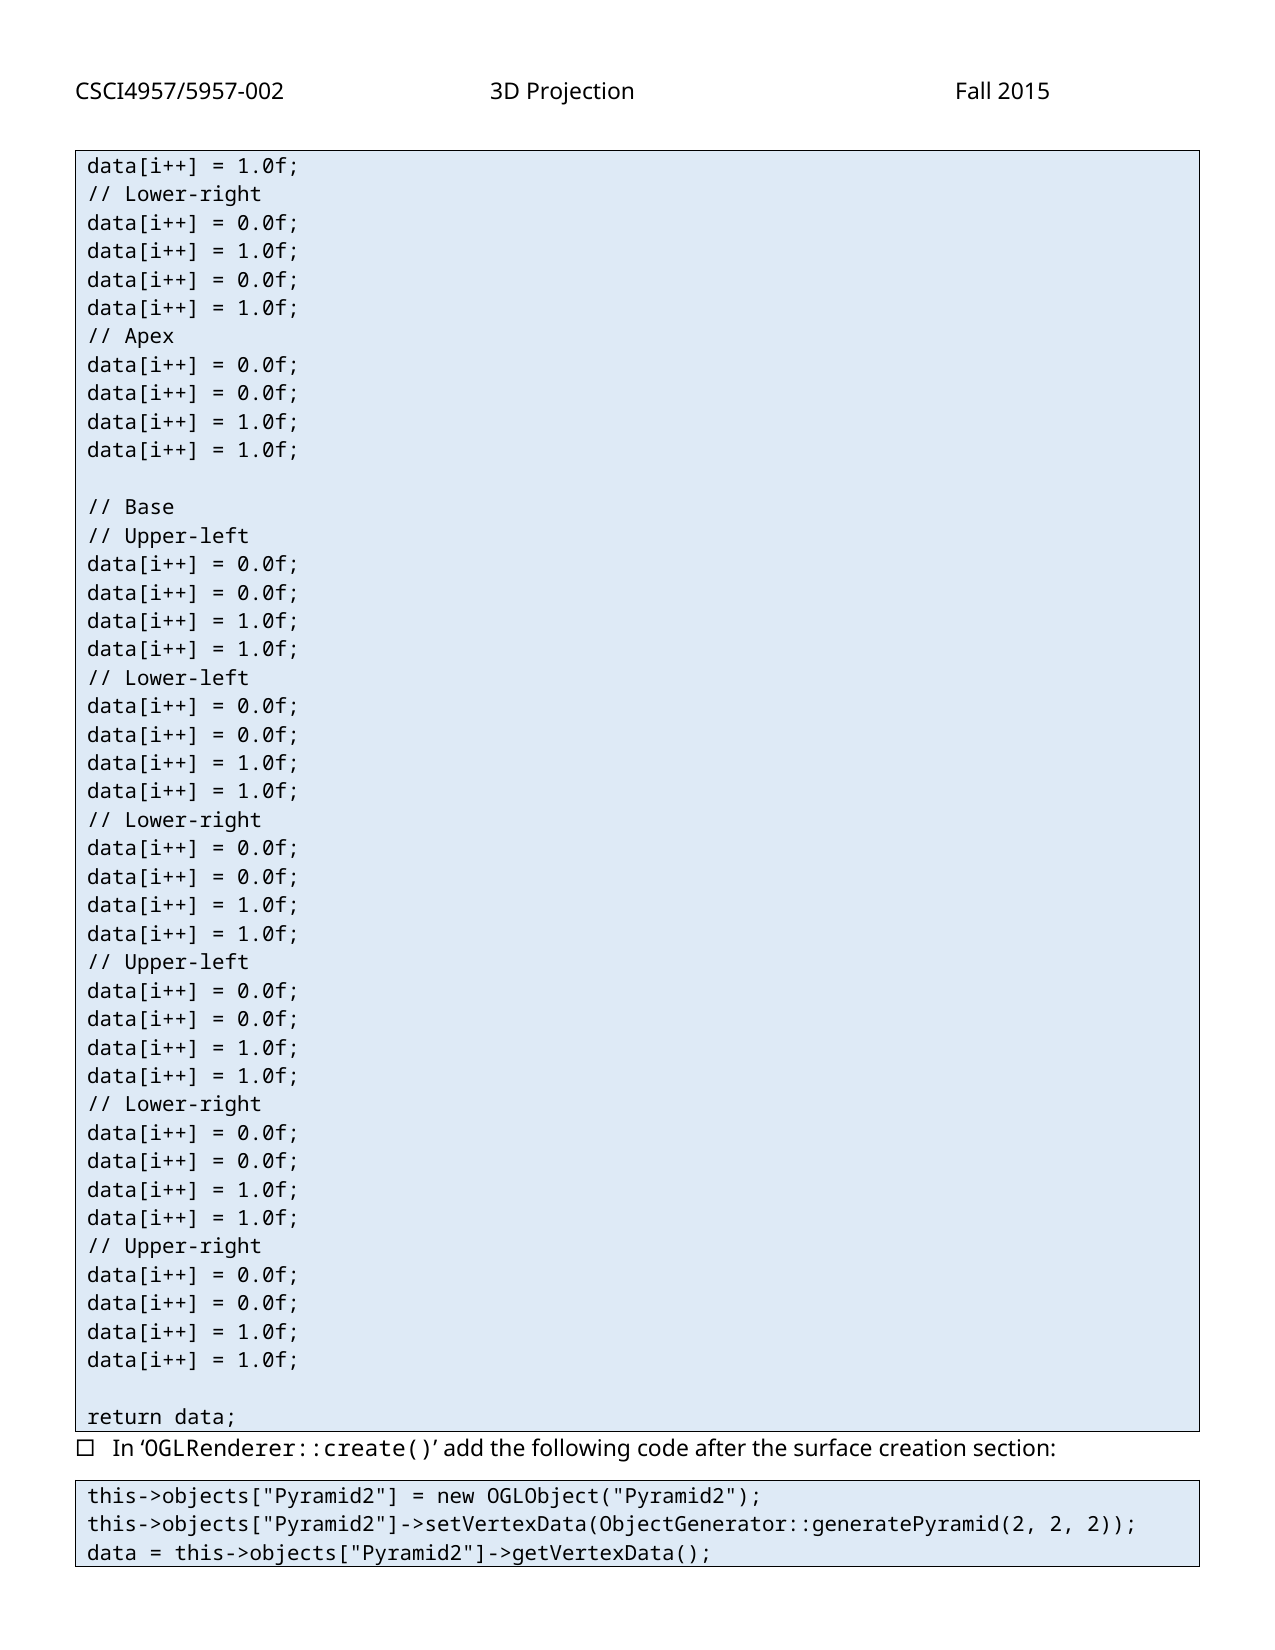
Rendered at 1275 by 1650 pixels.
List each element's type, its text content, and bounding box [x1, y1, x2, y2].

list In ‘OGLRenderer::create()’ add the following code after the surface creation section: [75, 1432, 1200, 1463]
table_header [76, 1481, 1199, 1566]
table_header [76, 151, 1199, 1431]
